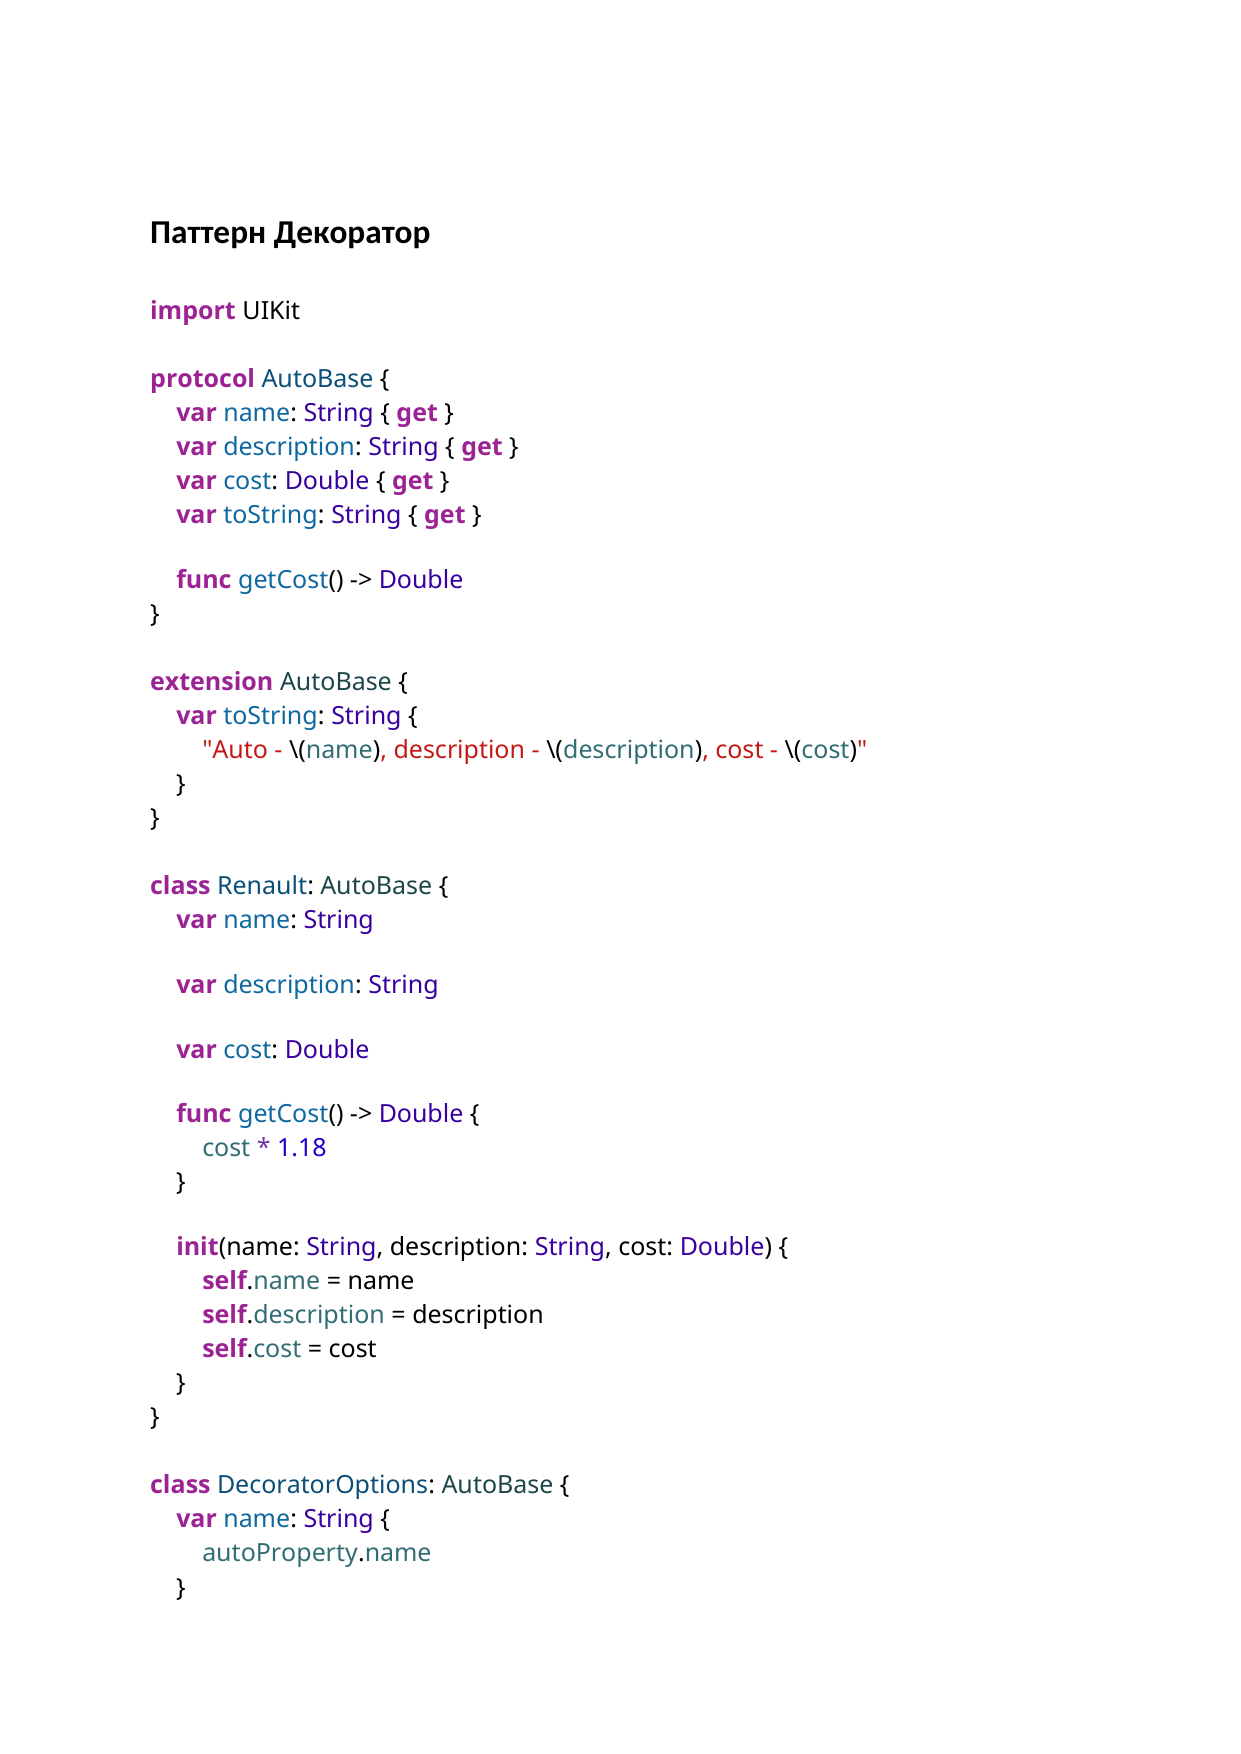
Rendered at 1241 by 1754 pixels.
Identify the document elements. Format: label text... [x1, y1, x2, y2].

text var toString: String { [150, 698, 1090, 732]
text var cost: Double [150, 1031, 1090, 1065]
text self.name = name [150, 1263, 1090, 1297]
text import UIKit [150, 292, 1090, 327]
text } [150, 1569, 1090, 1603]
text var name: String { [150, 1501, 1090, 1535]
text var name: String { get } [150, 395, 1090, 429]
text extension AutoBase { [150, 664, 1090, 698]
text } [150, 766, 1090, 800]
text "Auto - \(name), description - \(description), cost - \(cost)" [150, 732, 1090, 766]
text class DecoratorOptions: AutoBase { [150, 1467, 1090, 1501]
text } [150, 1365, 1090, 1399]
text protocol AutoBase { [150, 361, 1090, 395]
text } [150, 800, 1090, 834]
text func getCost() -> Double [150, 561, 1090, 596]
text cost * 1.18 [150, 1130, 1090, 1164]
text var cost: Double { get } [150, 463, 1090, 497]
text } [150, 1164, 1090, 1198]
text autoProperty.name [150, 1535, 1090, 1569]
text } [150, 596, 1090, 629]
text class Renault: AutoBase { [150, 868, 1090, 902]
text var description: String [150, 967, 1090, 1001]
text Паттерн Декоратор [150, 211, 1090, 252]
text func getCost() -> Double { [150, 1096, 1090, 1130]
text var name: String [150, 902, 1090, 936]
text self.description = description [150, 1297, 1090, 1331]
text init(name: String, description: String, cost: Double) { [150, 1228, 1090, 1263]
text var description: String { get } [150, 429, 1090, 463]
text self.cost = cost [150, 1331, 1090, 1365]
text var toString: String { get } [150, 497, 1090, 531]
text } [150, 1399, 1090, 1433]
